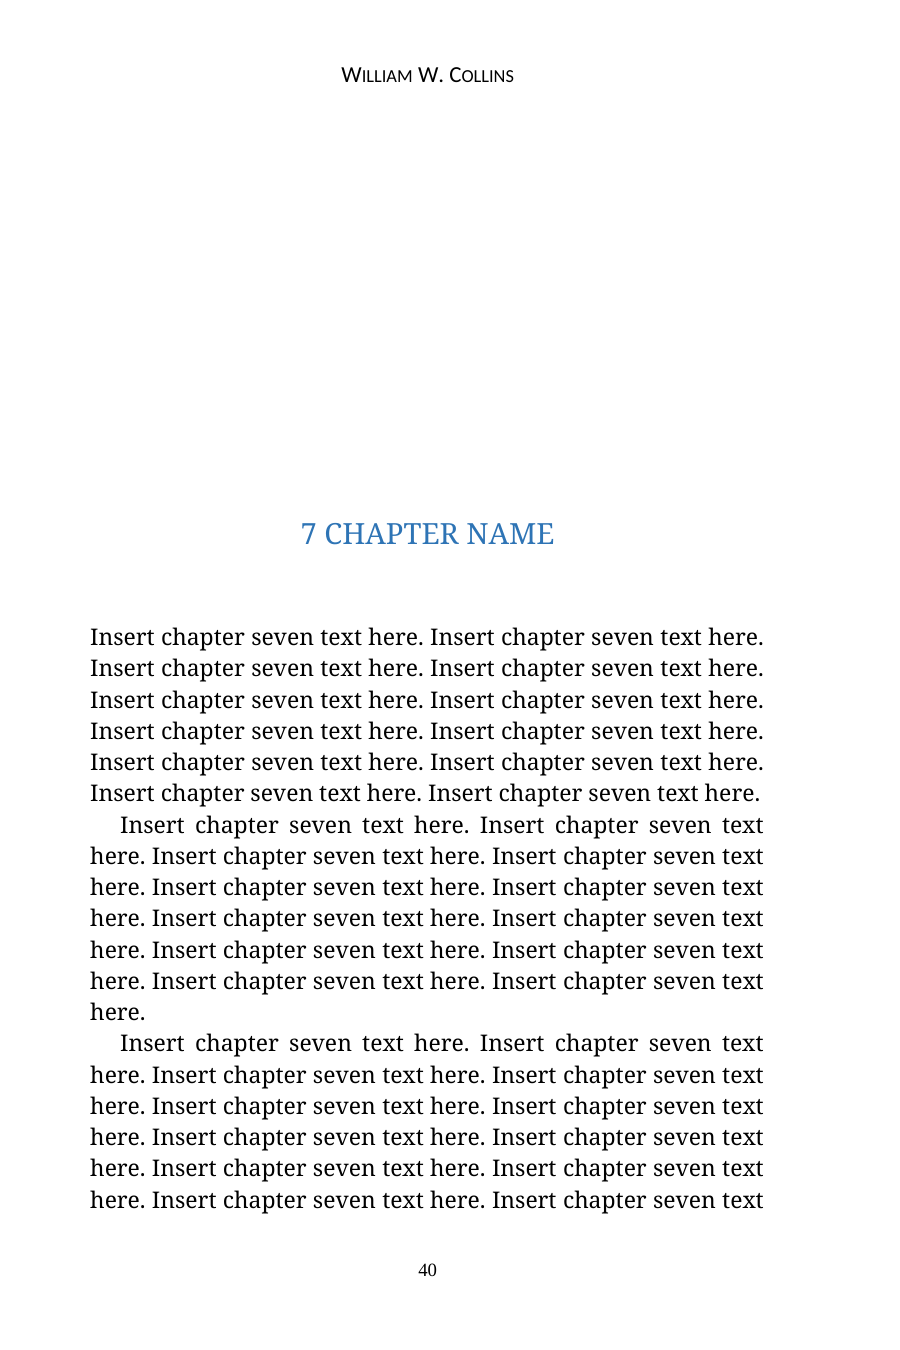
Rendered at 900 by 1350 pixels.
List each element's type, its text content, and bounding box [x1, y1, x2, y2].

text Insert chapter seven text here. Insert chapter seven text here. Insert chapter seven text here. Insert chapter seven text here. Insert chapter seven text here. Insert chapter seven text here. Insert chapter seven text here. Insert chapter seven text here. Insert chapter seven text here. Insert chapter seven text here. Insert chapter seven text here. Insert chapter seven text here. [90, 809, 765, 1027]
title 7 CHAPTER NAME [90, 513, 765, 553]
text Insert chapter seven text here. Insert chapter seven text here. Insert chapter seven text here. Insert chapter seven text here. Insert chapter seven text here. Insert chapter seven text here. Insert chapter seven text here. Insert chapter seven text here. Insert chapter seven text here. Insert chapter seven text here. Insert chapter seven text here. Insert chapter seven text here. [90, 621, 765, 809]
